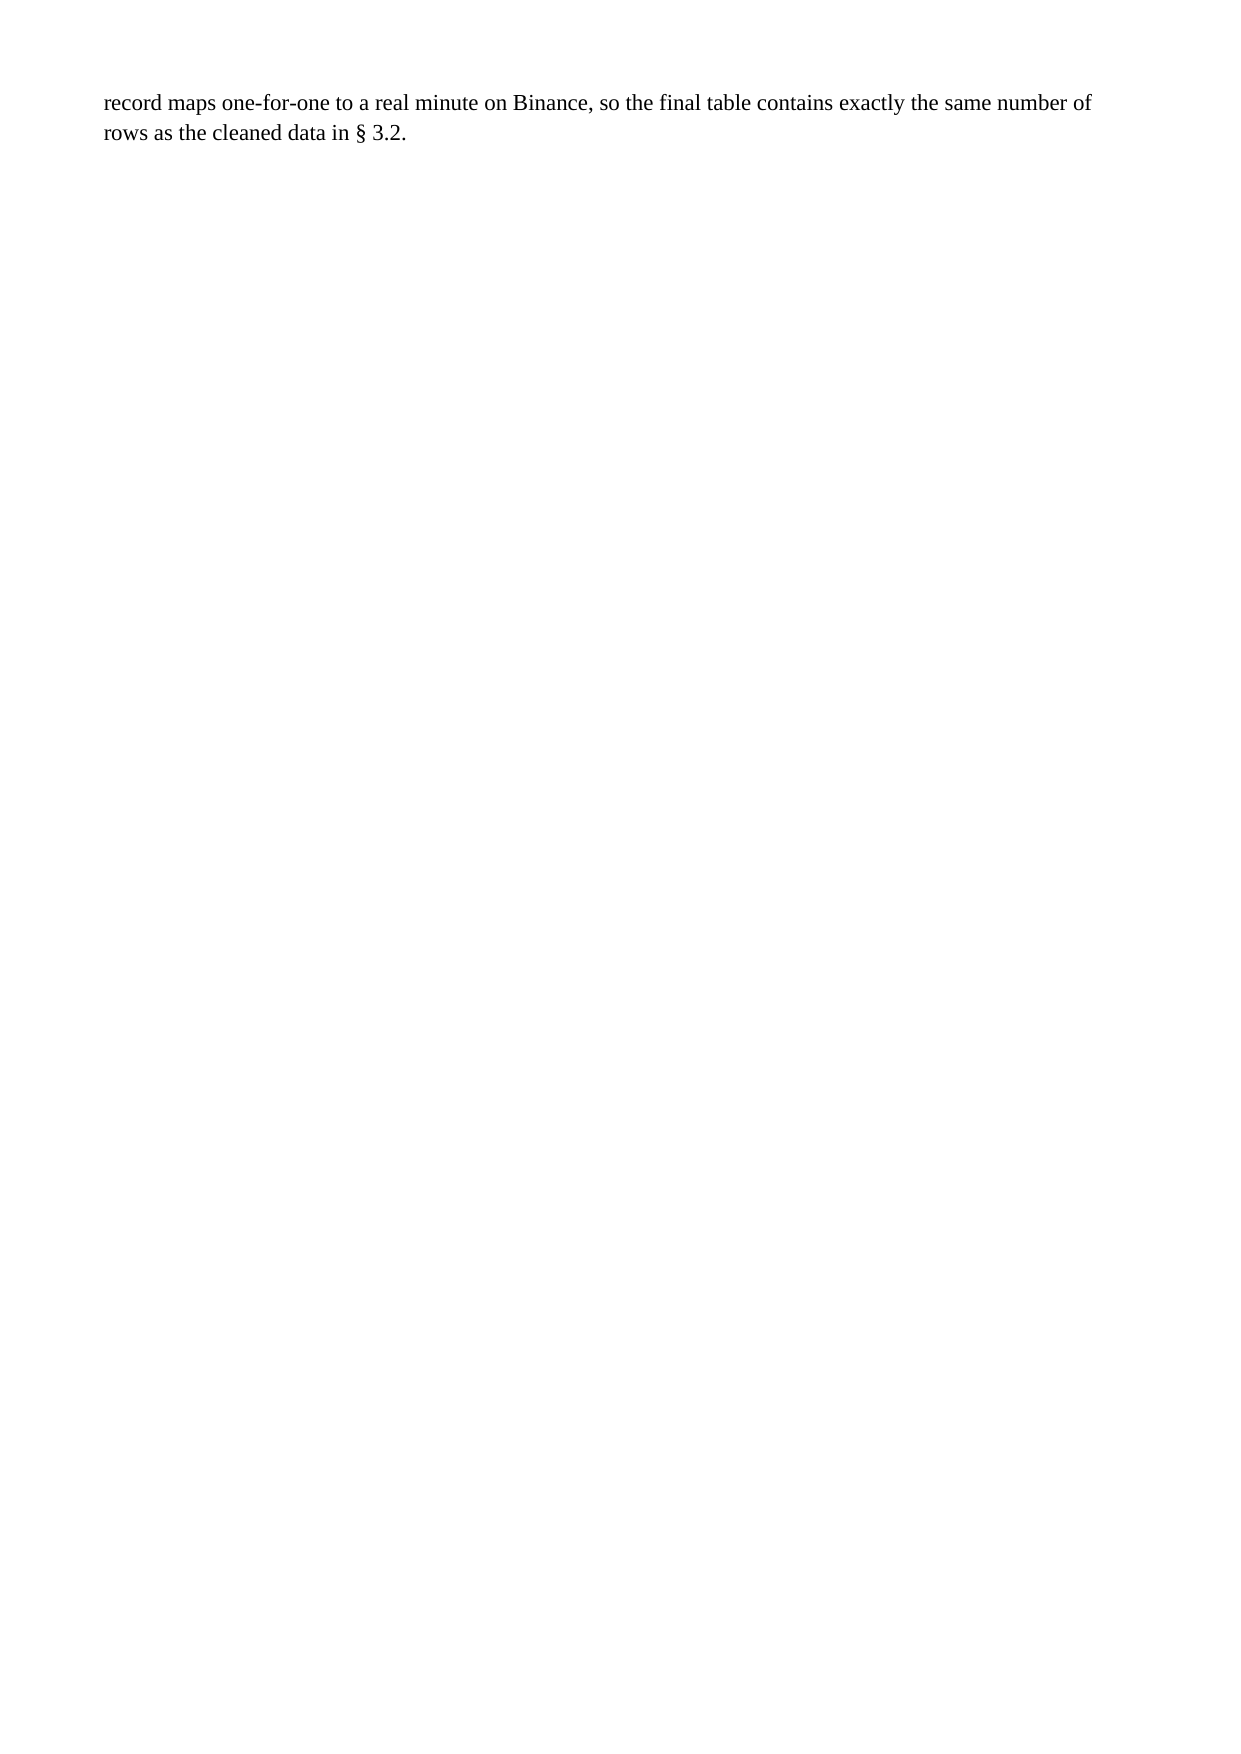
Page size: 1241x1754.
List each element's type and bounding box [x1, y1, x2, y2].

text [103, 89, 1122, 145]
